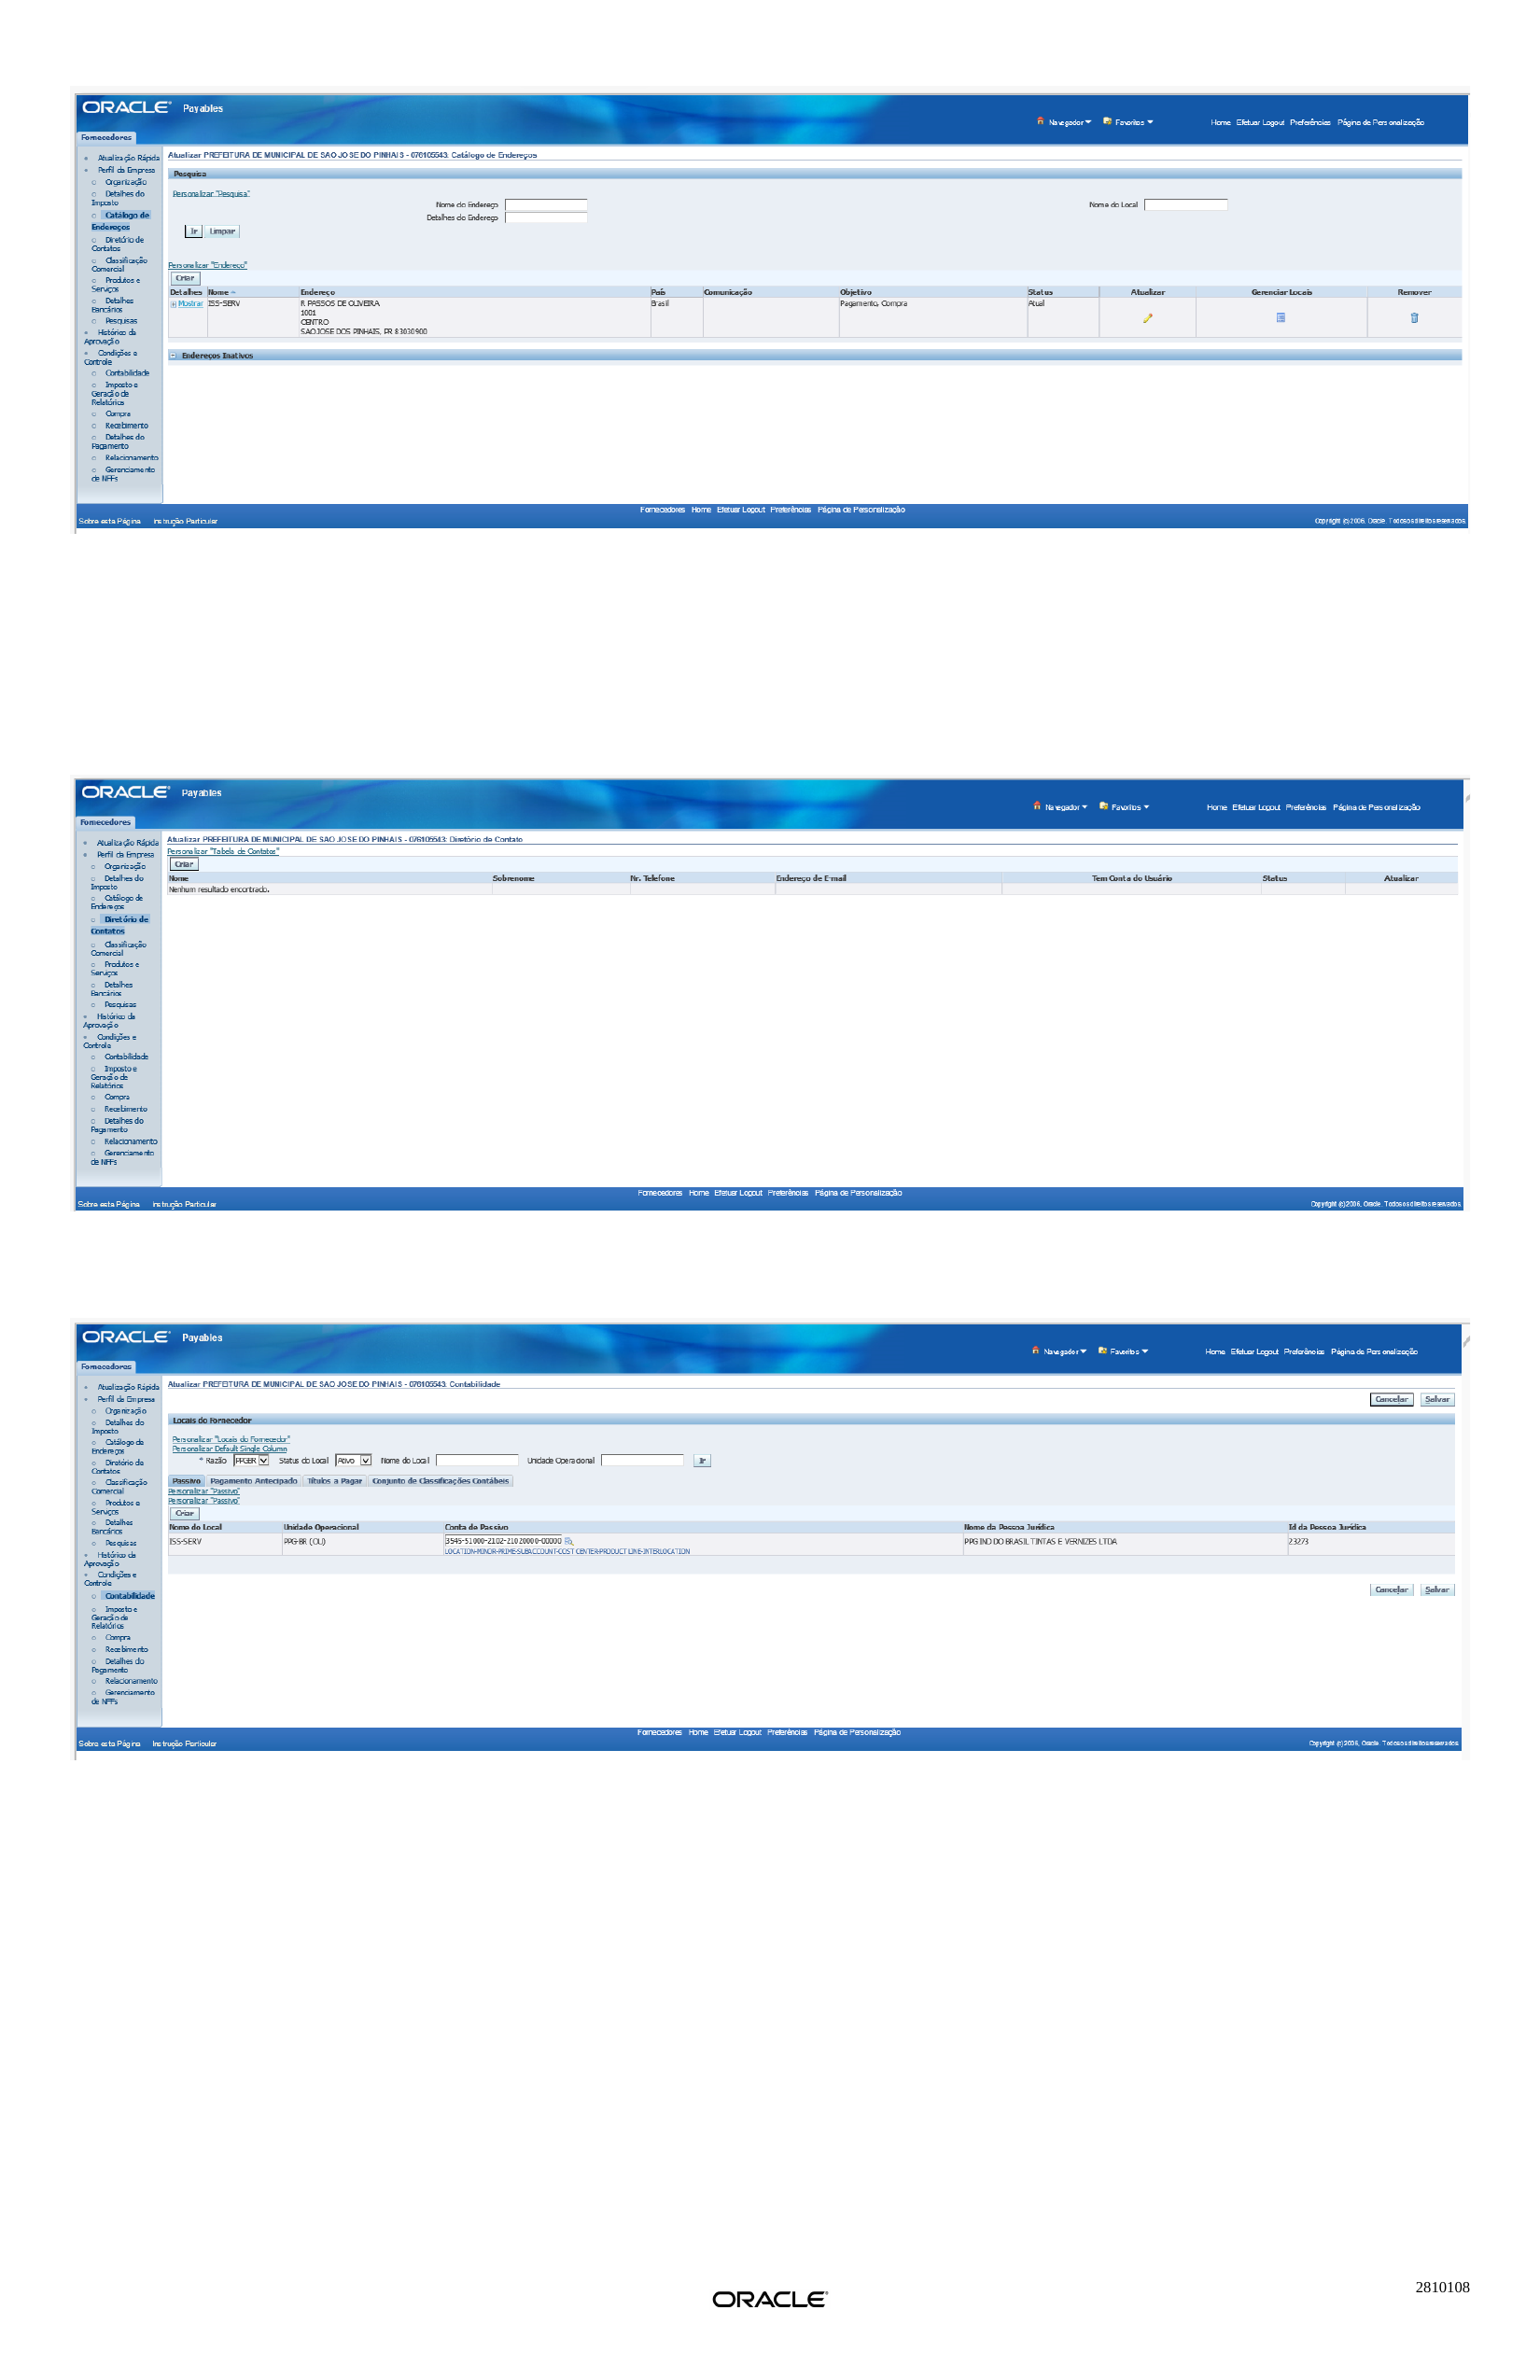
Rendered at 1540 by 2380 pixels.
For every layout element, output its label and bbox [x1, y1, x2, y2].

picture [70, 775, 1470, 1211]
picture [70, 86, 1470, 534]
picture [70, 1318, 1470, 1760]
